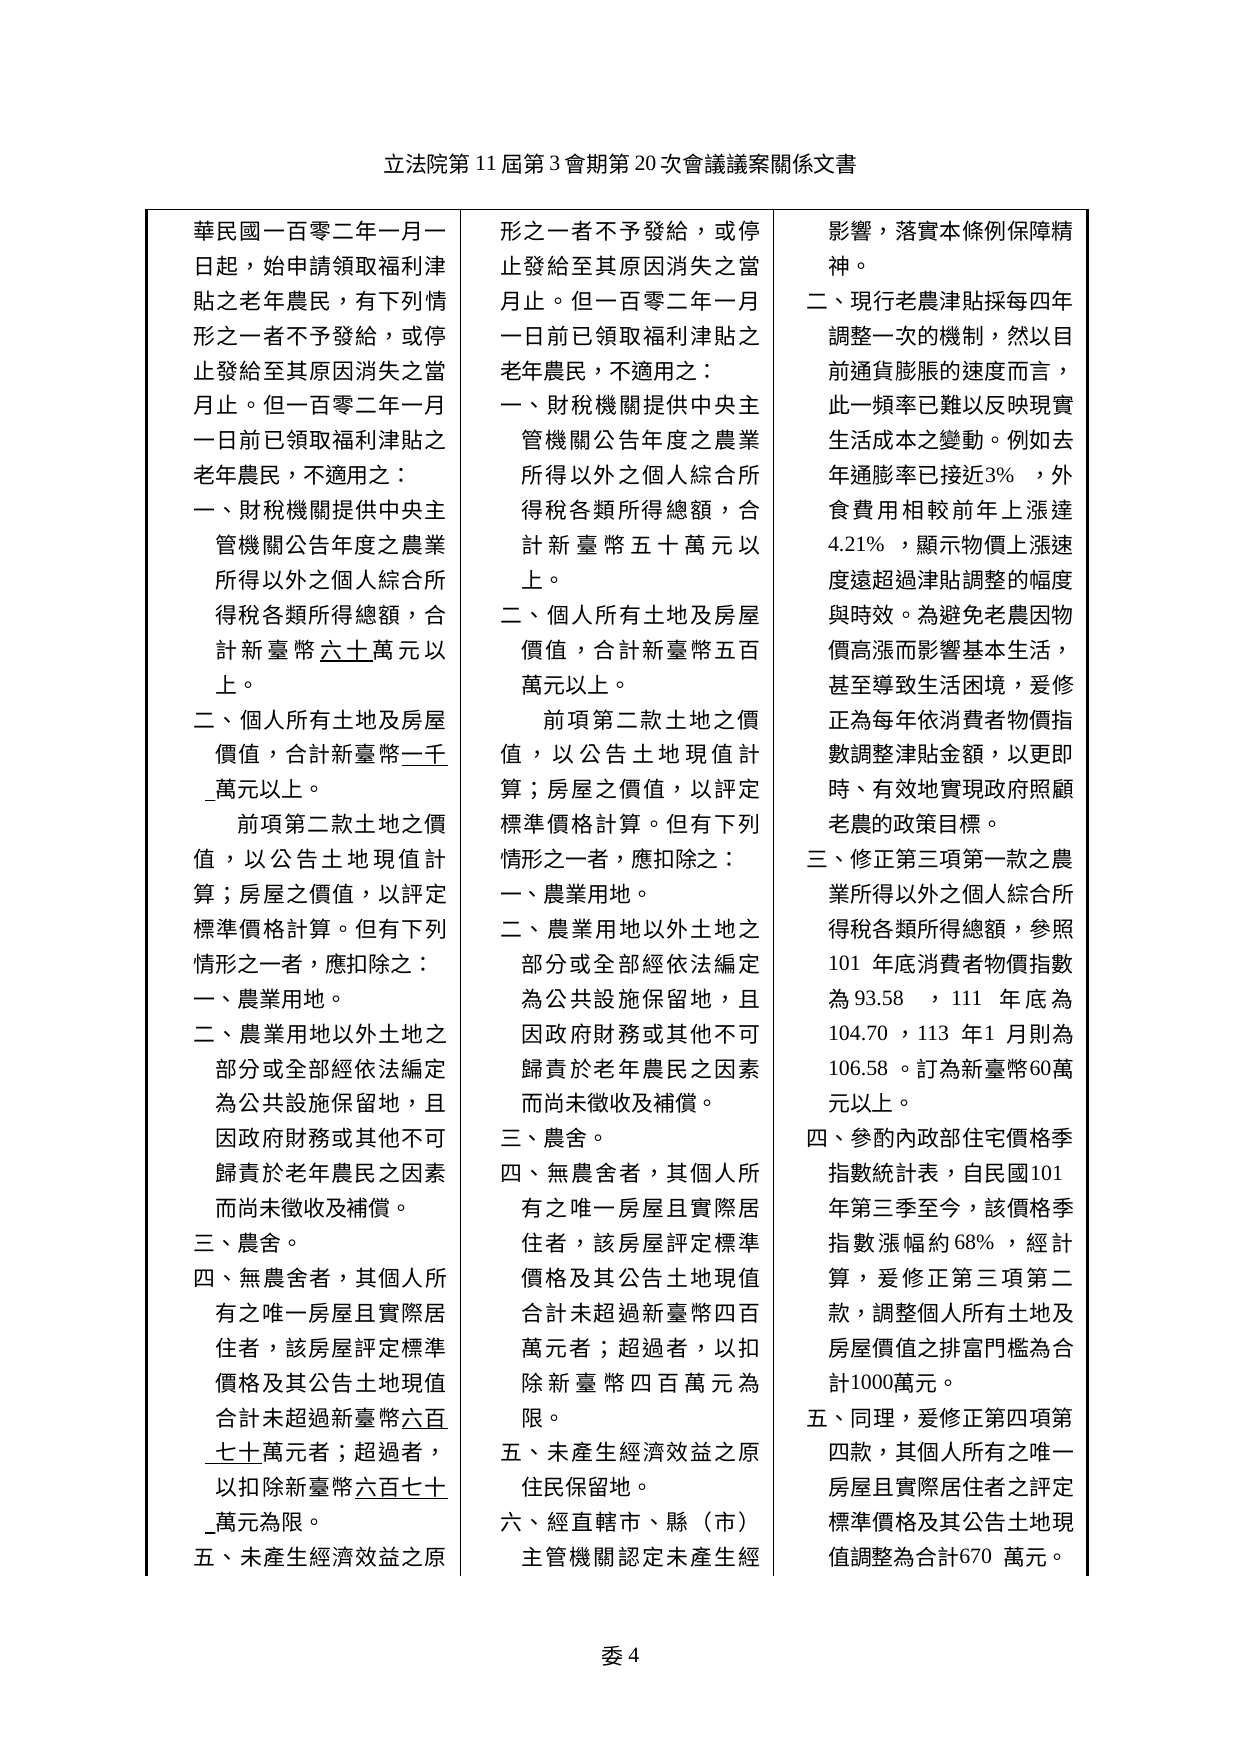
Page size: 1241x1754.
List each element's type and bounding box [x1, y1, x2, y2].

table_cell [774, 210, 1086, 1576]
table_cell [461, 210, 773, 1576]
table_cell [148, 210, 460, 1576]
